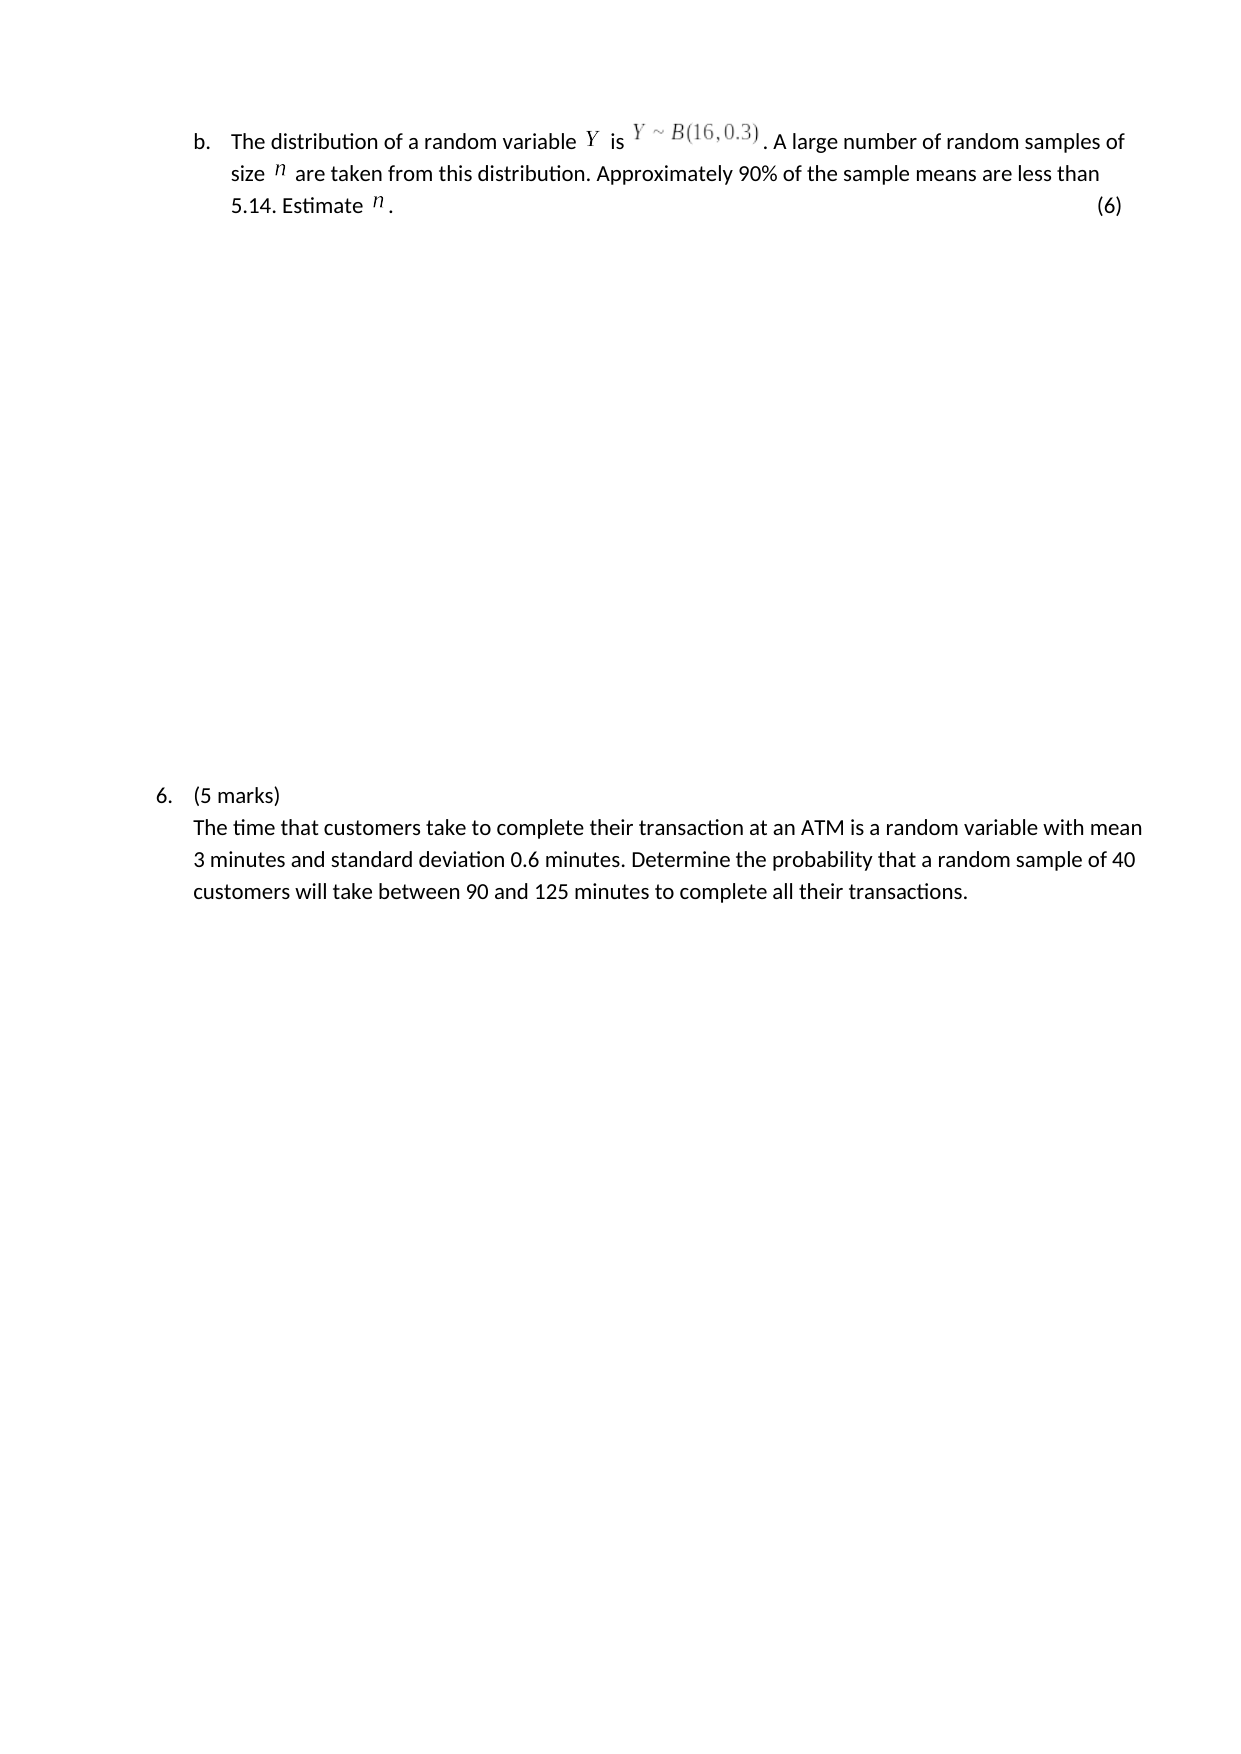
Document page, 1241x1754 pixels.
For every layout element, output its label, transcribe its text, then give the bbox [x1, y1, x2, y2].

list (5 marks) The time that customers take to complete their transaction at an ATM is a random variable with mean 3 minutes and standard deviation 0.6 minutes. Determine the probability that a random sample of 40 customers will take between 90 and 125 minutes to complete all their transactions. [156, 781, 1152, 905]
list The distribution of a random variable is . A large number of random samples of size are taken from this distribution. Approximately 90% of the sample means are less than 5.14. Estimate . (6) [193, 118, 1152, 219]
